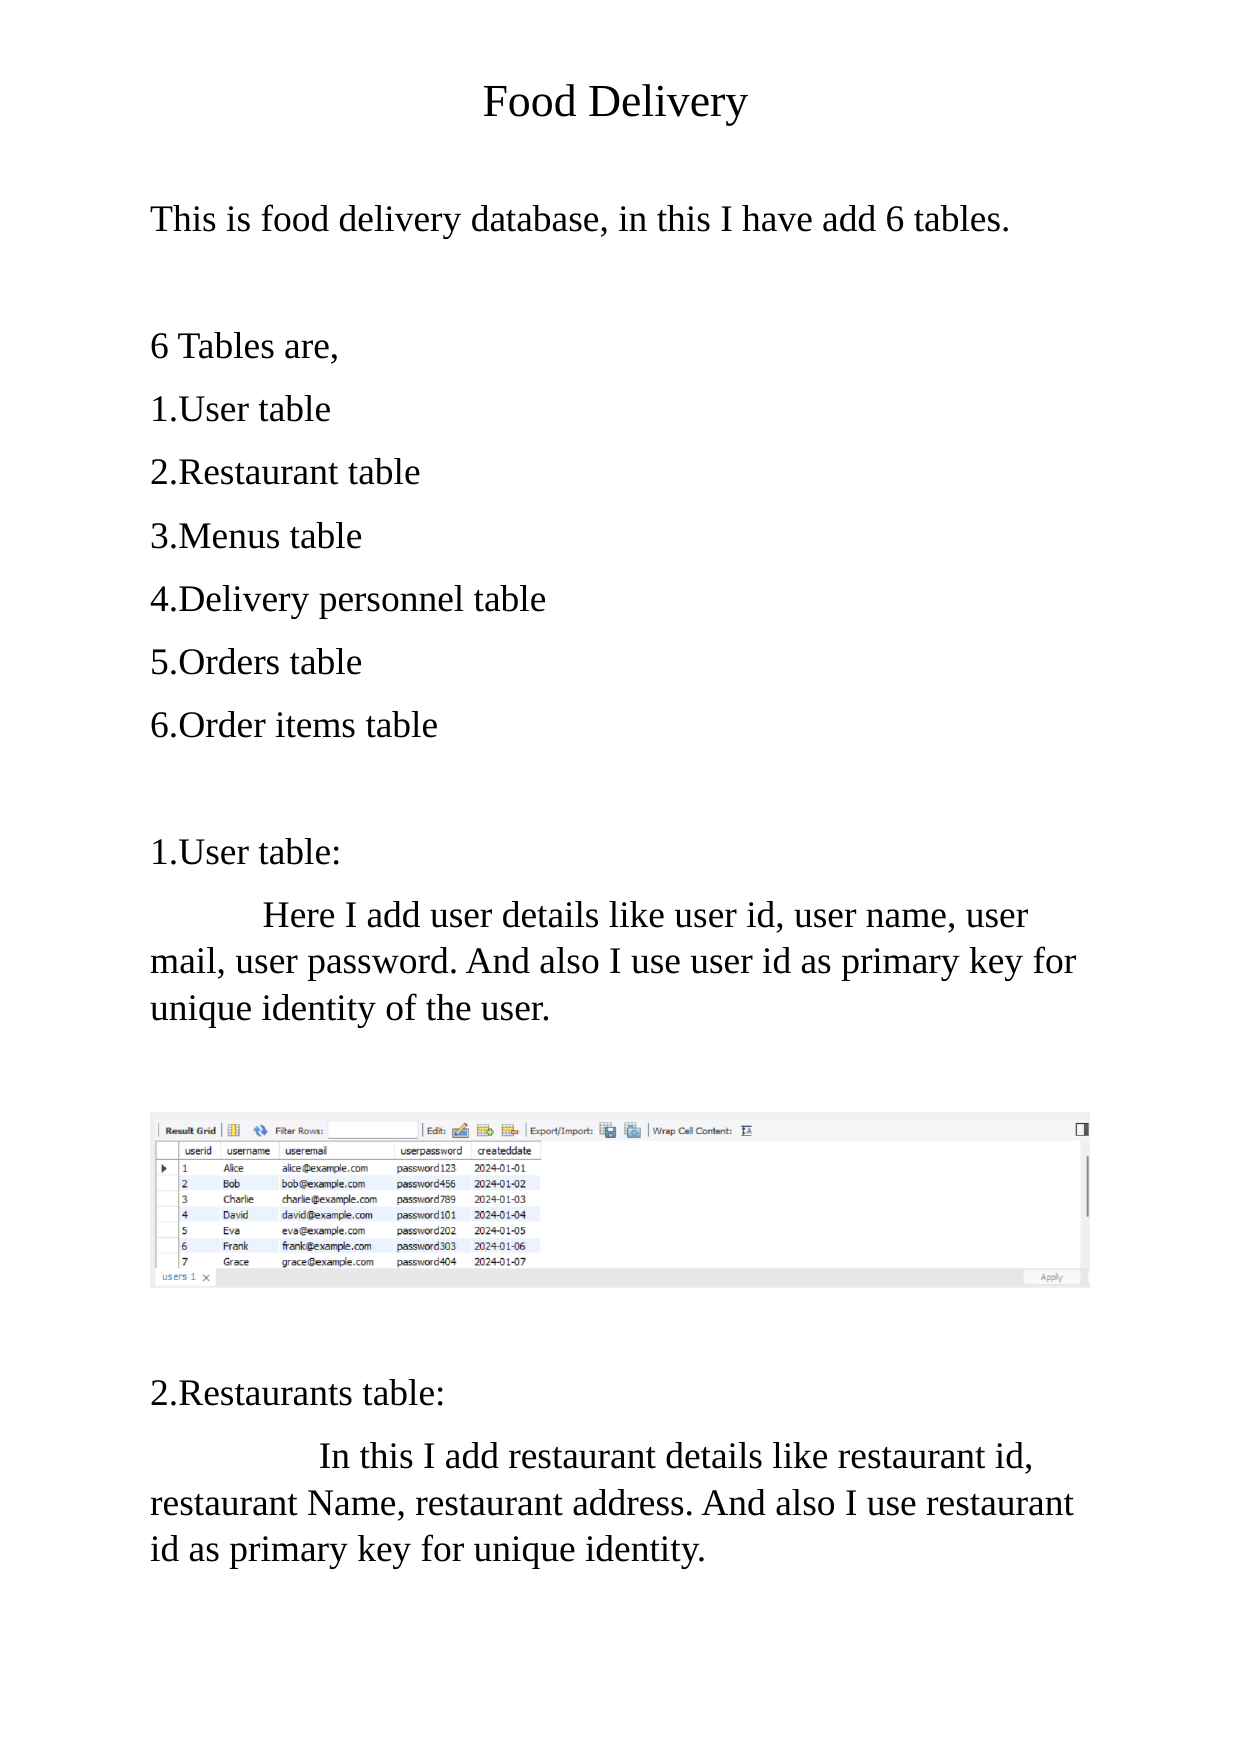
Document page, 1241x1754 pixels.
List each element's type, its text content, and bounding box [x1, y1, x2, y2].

text 1.User table [150, 387, 1090, 430]
text 3.Menus table [150, 513, 1090, 556]
text This is food delivery database, in this I have add 6 tables. [150, 197, 1090, 240]
text 4.Delivery personnel table [150, 576, 1090, 619]
text 5.Orders table [150, 639, 1090, 683]
text 6 Tables are, [150, 323, 1090, 366]
text 1.User table: [150, 829, 1090, 872]
text 2.Restaurants table: [150, 1370, 1090, 1413]
text In this I add restaurant details like restaurant id, restaurant Name, restaurant address. And also I use restaurant id as primary key for unique identity. [150, 1433, 1090, 1569]
text Here I add user details like user id, user name, user mail, user password. And also I use user id as primary key for unique identity of the user. [150, 892, 1090, 1029]
text 6.Order items table [150, 703, 1090, 746]
picture [150, 1112, 1091, 1288]
text 2.Restaurant table [150, 450, 1090, 493]
